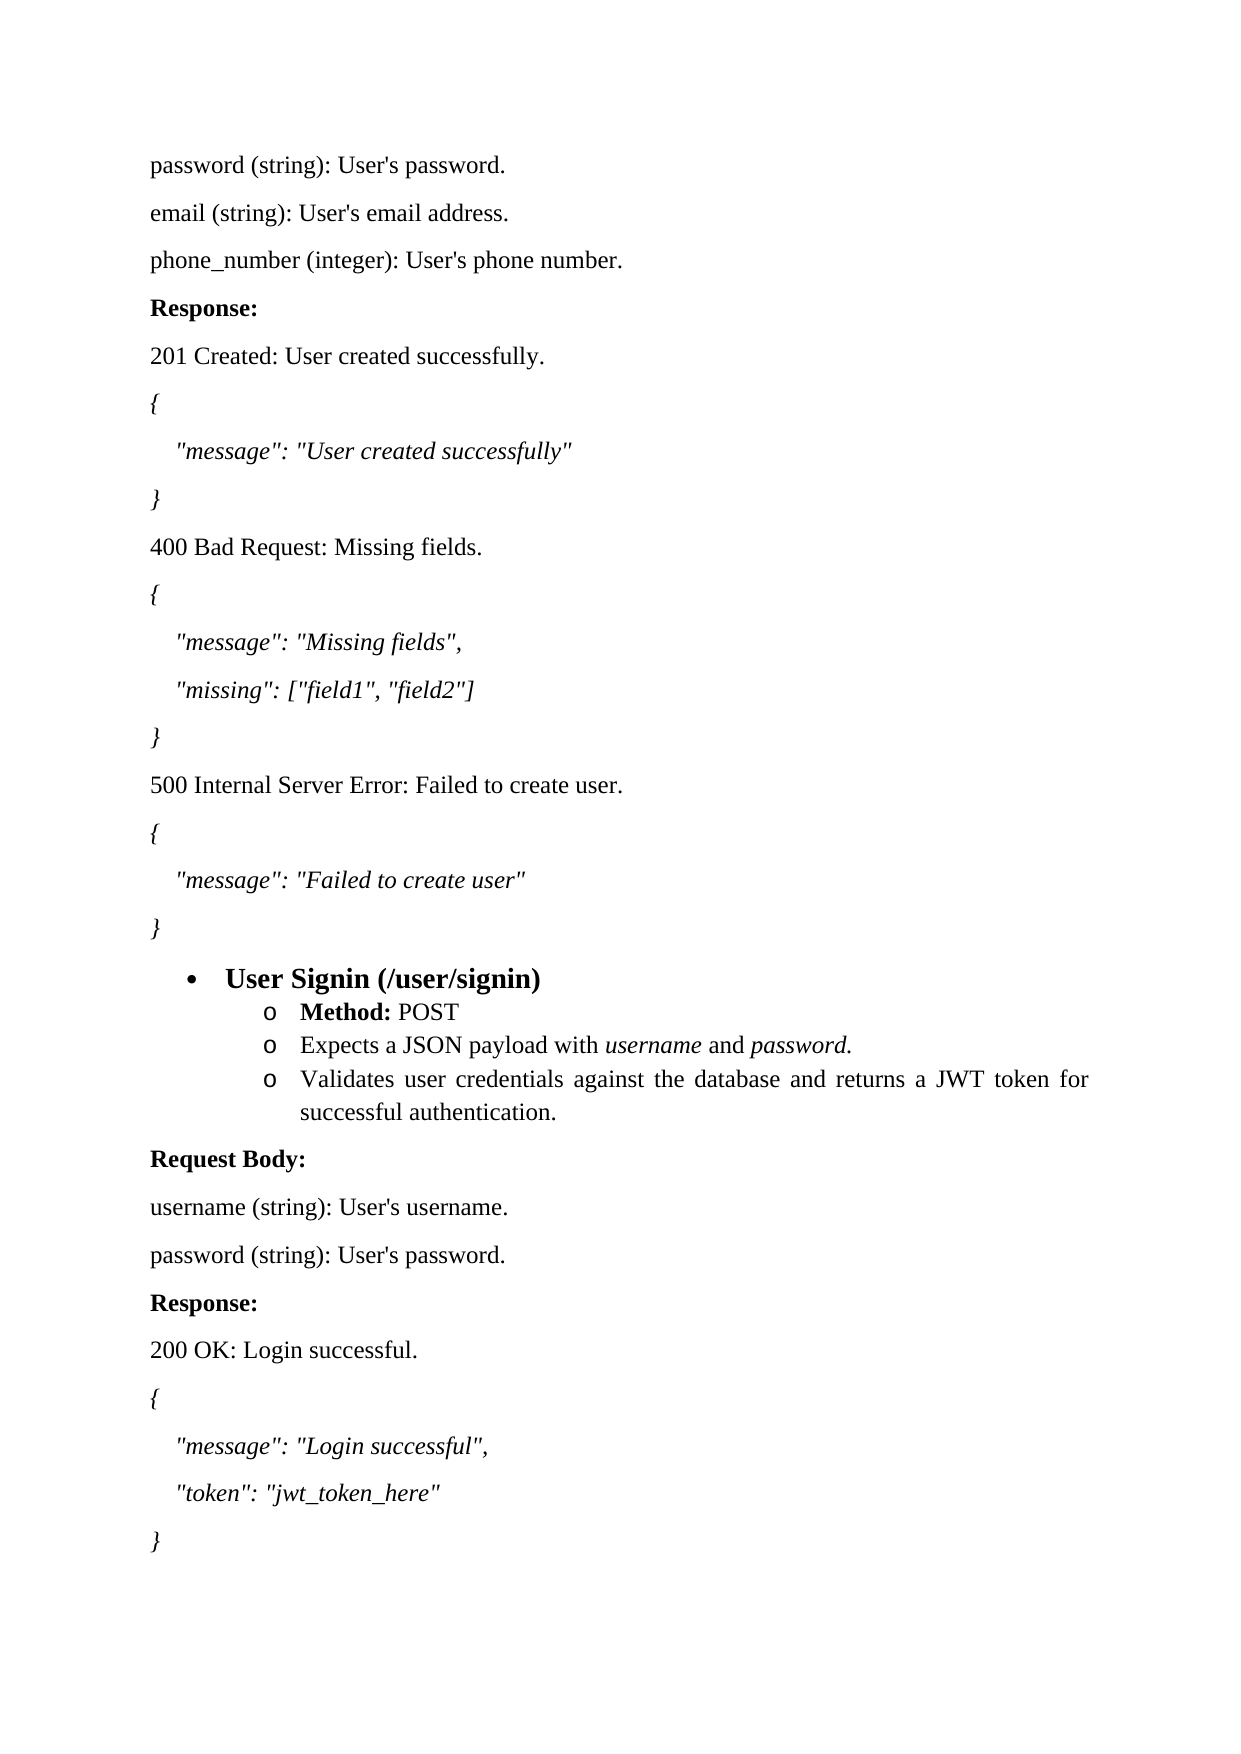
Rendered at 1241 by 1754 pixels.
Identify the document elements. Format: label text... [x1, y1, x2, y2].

text email (string): User's email address. [150, 198, 1090, 226]
list Validates user credentials against the database and returns a JWT token for successful authentication. [262, 1064, 1090, 1126]
text } [150, 722, 1090, 751]
list User Signin (/user/signin) [187, 961, 1090, 994]
list Expects a JSON payload with username and password. [262, 1030, 1090, 1061]
text "message": "Failed to create user" [150, 866, 1090, 894]
list Method: POST [262, 997, 1090, 1028]
text "message": "User created successfully" [150, 436, 1090, 465]
text "message": "Missing fields", [150, 627, 1090, 656]
text "missing": ["field1", "field2"] [150, 675, 1090, 703]
text } [150, 484, 1090, 513]
text { [150, 579, 1090, 608]
text { [150, 1383, 1090, 1412]
text username (string): User's username. [150, 1192, 1090, 1221]
text } [150, 1526, 1090, 1555]
text phone_number (integer): User's phone number. [150, 245, 1090, 274]
text Request Body: [150, 1144, 1090, 1173]
text { [150, 818, 1090, 847]
text } [150, 913, 1090, 942]
text password (string): User's password. [150, 150, 1090, 179]
text { [150, 388, 1090, 417]
text Response: [150, 1288, 1090, 1316]
text 400 Bad Request: Missing fields. [150, 532, 1090, 560]
text "message": "Login successful", [150, 1431, 1090, 1459]
text 500 Internal Server Error: Failed to create user. [150, 770, 1090, 799]
text "token": "jwt_token_here" [150, 1478, 1090, 1507]
text 201 Created: User created successfully. [150, 341, 1090, 369]
text Response: [150, 293, 1090, 322]
text password (string): User's password. [150, 1240, 1090, 1269]
text 200 OK: Login successful. [150, 1335, 1090, 1364]
